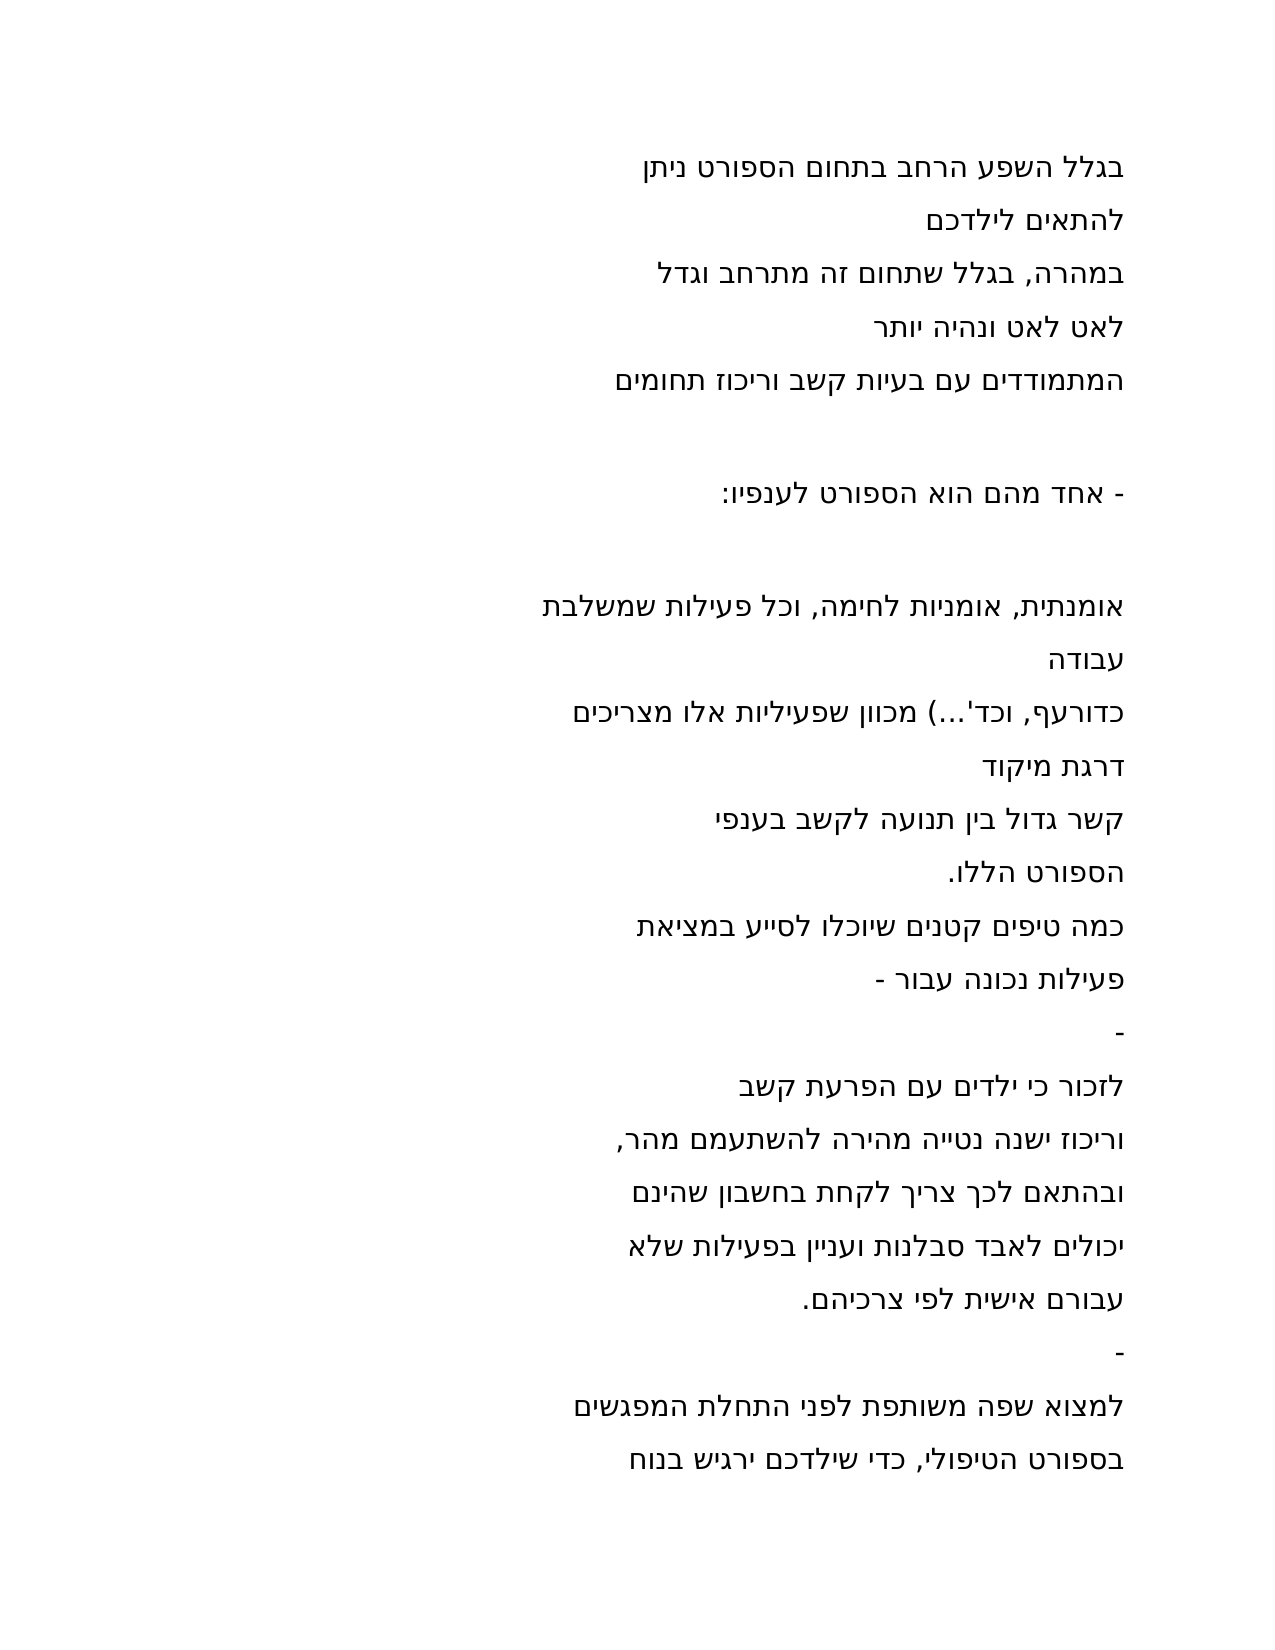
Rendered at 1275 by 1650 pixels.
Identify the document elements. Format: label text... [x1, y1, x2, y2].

text עבורם אישית לפי צרכיהם. [150, 1282, 1125, 1316]
text לזכור כי ילדים עם הפרעת קשב [150, 1069, 1125, 1103]
text המתמודדים עם בעיות קשב וריכוז תחומים [150, 363, 1125, 397]
text אומנתית, אומניות לחימה, וכל פעילות שמשלבת [150, 589, 1125, 623]
text - אחד מהם הוא הספורט לענפיו: [150, 476, 1125, 510]
text - [150, 1016, 1125, 1049]
text במהרה, בגלל שתחום זה מתרחב וגדל [150, 257, 1125, 291]
text דרגת מיקוד [150, 749, 1125, 783]
text יכולים לאבד סבלנות ועניין בפעילות שלא [150, 1229, 1125, 1263]
text וריכוז ישנה נטייה מהירה להשתעמם מהר, [150, 1122, 1125, 1156]
text הספורט הללו. [150, 856, 1125, 889]
text כדורעף, וכד'...) מכוון שפעיליות אלו מצריכים [150, 696, 1125, 729]
text כמה טיפים קטנים שיוכלו לסייע במציאת [150, 909, 1125, 943]
text עבודה [150, 642, 1125, 676]
text קשר גדול בין תנועה לקשב בענפי [150, 802, 1125, 836]
text להתאים לילדכם [150, 203, 1125, 237]
text לאט לאט ונהיה יותר [150, 310, 1125, 344]
text ובהתאם לכך צריך לקחת בחשבון שהינם [150, 1176, 1125, 1209]
text בגלל השפע הרחב בתחום הספורט ניתן [150, 150, 1125, 184]
text פעילות נכונה עבור - [150, 962, 1125, 996]
text - [150, 1336, 1125, 1369]
text למצוא שפה משותפת לפני התחלת המפגשים [150, 1389, 1125, 1423]
text בספורט הטיפולי, כדי שילדכם ירגיש בנוח [150, 1442, 1125, 1476]
